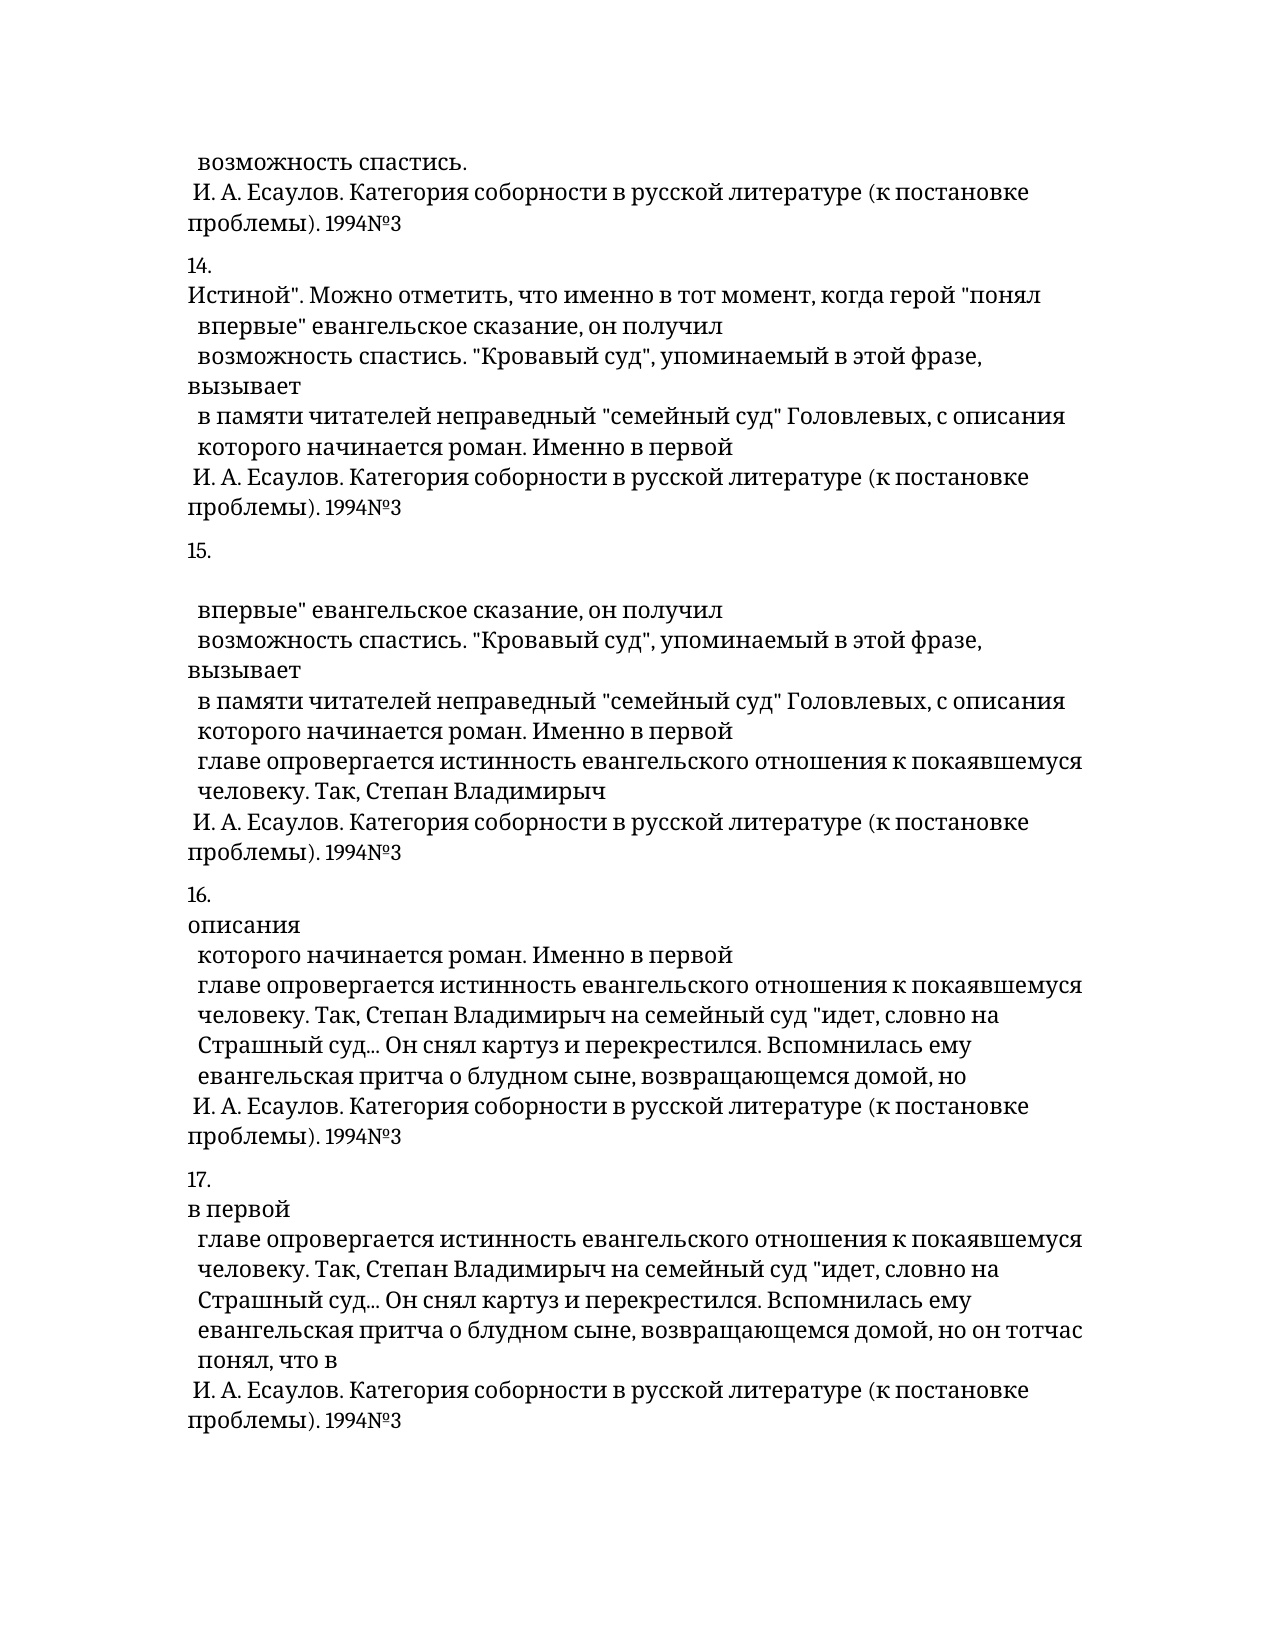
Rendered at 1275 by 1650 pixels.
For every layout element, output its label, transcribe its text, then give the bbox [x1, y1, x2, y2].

text 17. в первой главе опровергается истинность евангельского отношения к покаявшемуся человеку. Так, Степан Владимирыч на семейный суд "идет, словно на Страшный суд... Он снял картуз и перекрестился. Вспомнилась ему евангельская притча о блудном сыне, возвращающемся домой, но он тотчас понял, что в И. А. Есаулов. Категория соборности в русской литературе (к постановке проблемы). 1994№3 [187, 1167, 1087, 1435]
text 14. Истиной". Можно отметить, что именно в тот момент, когда герой "понял впервые" евангельское сказание, он получил возможность спастись. "Кровавый суд", упоминаемый в этой фразе, вызывает в памяти читателей неправедный "семейный суд" Головлевых, с описания которого начинается роман. Именно в первой И. А. Есаулов. Категория соборности в русской литературе (к постановке проблемы). 1994№3 [187, 253, 1087, 521]
text 15. впервые" евангельское сказание, он получил возможность спастись. "Кровавый суд", упоминаемый в этой фразе, вызывает в памяти читателей неправедный "семейный суд" Головлевых, с описания которого начинается роман. Именно в первой главе опровергается истинность евангельского отношения к покаявшемуся человеку. Так, Степан Владимирыч И. А. Есаулов. Категория соборности в русской литературе (к постановке проблемы). 1994№3 [187, 537, 1087, 866]
text 16. описания которого начинается роман. Именно в первой главе опровергается истинность евангельского отношения к покаявшемуся человеку. Так, Степан Владимирыч на семейный суд "идет, словно на Страшный суд... Он снял картуз и перекрестился. Вспомнилась ему евангельская притча о блудном сыне, возвращающемся домой, но И. А. Есаулов. Категория соборности в русской литературе (к постановке проблемы). 1994№3 [187, 882, 1087, 1150]
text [187, 150, 1087, 237]
